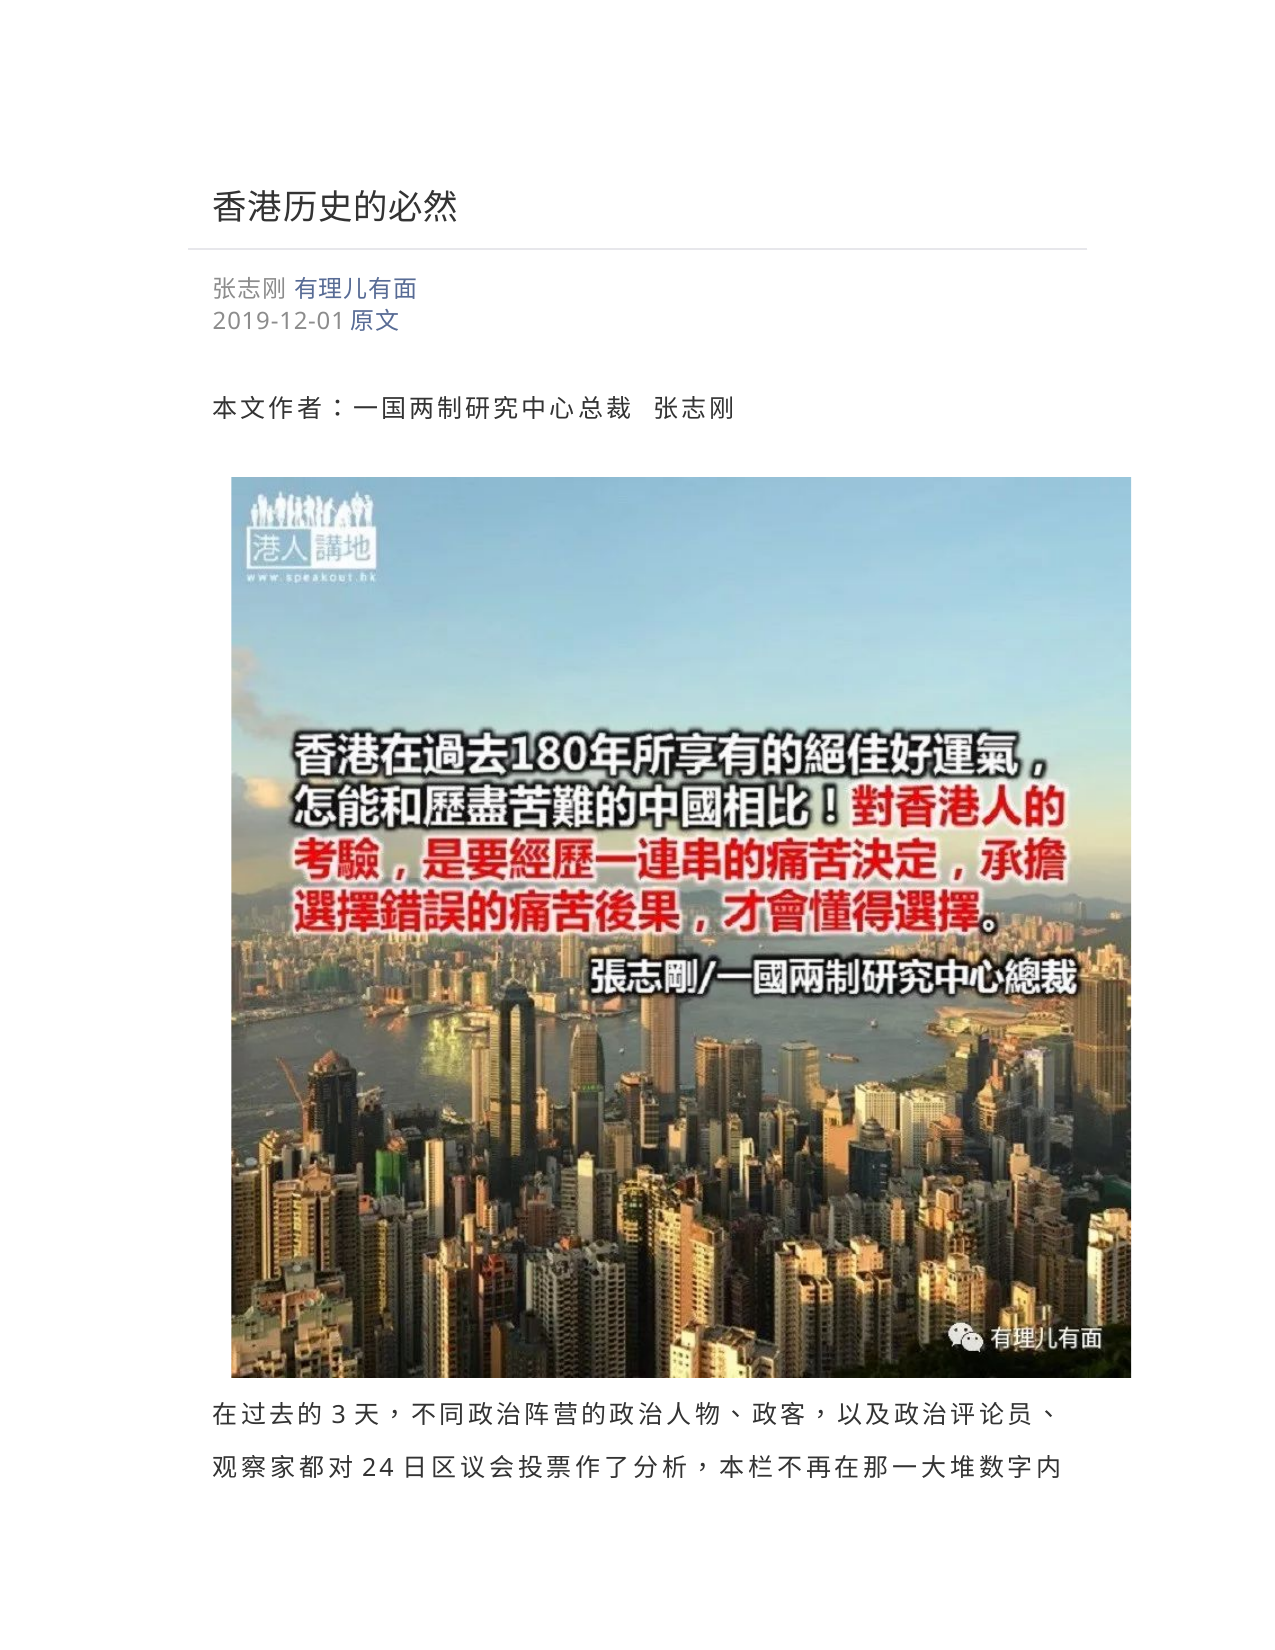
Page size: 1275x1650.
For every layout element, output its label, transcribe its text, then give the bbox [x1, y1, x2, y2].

picture [231, 477, 1132, 1378]
text 本文作者：一国两制研究中心总裁 张志刚 [212, 371, 1062, 424]
list 张志刚 有理儿有面 [212, 272, 1062, 304]
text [212, 1377, 1062, 1484]
text 2019-12-01原文 [212, 304, 1062, 337]
title 香港历史的必然 [187, 150, 1087, 250]
